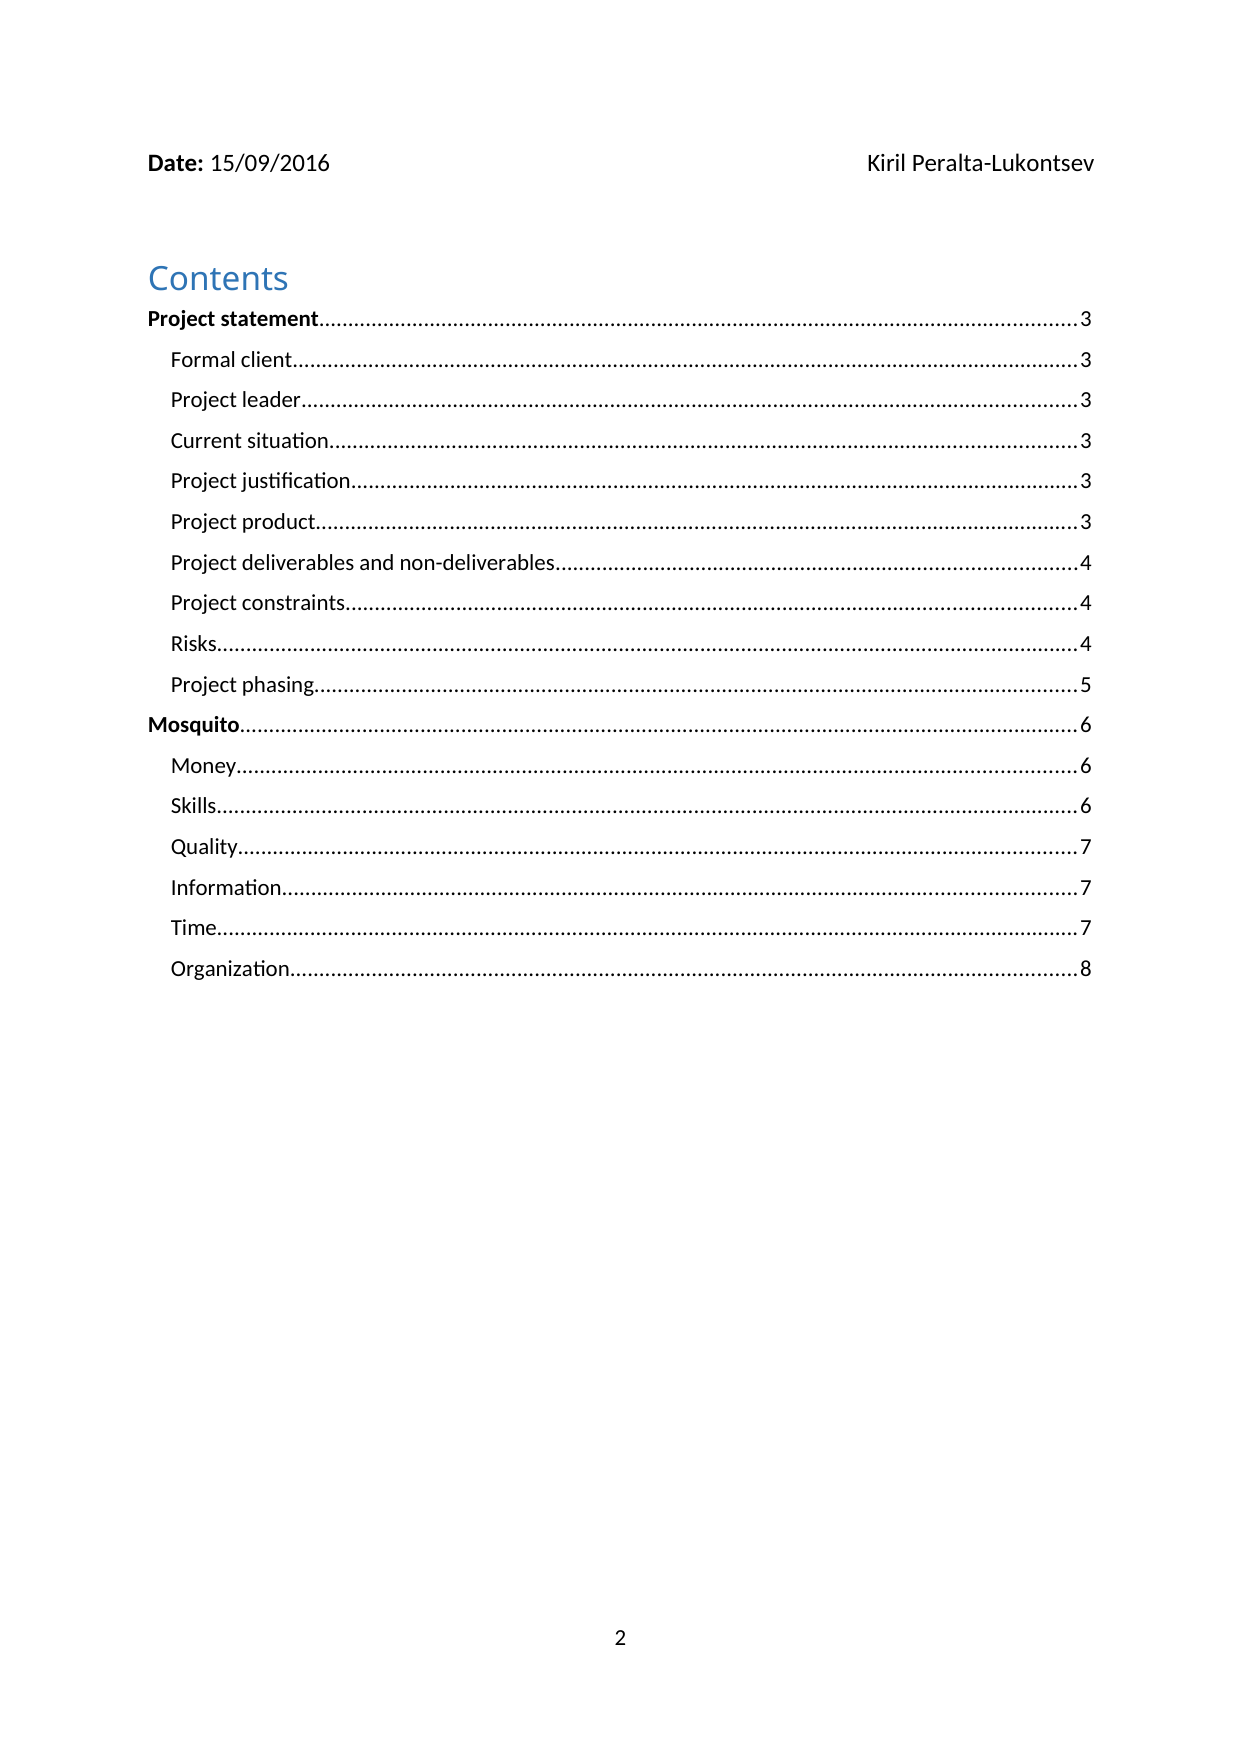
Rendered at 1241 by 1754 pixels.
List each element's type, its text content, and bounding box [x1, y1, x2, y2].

text Date: 15/09/2016 Kiril Peralta-Lukontsev [148, 148, 1093, 178]
